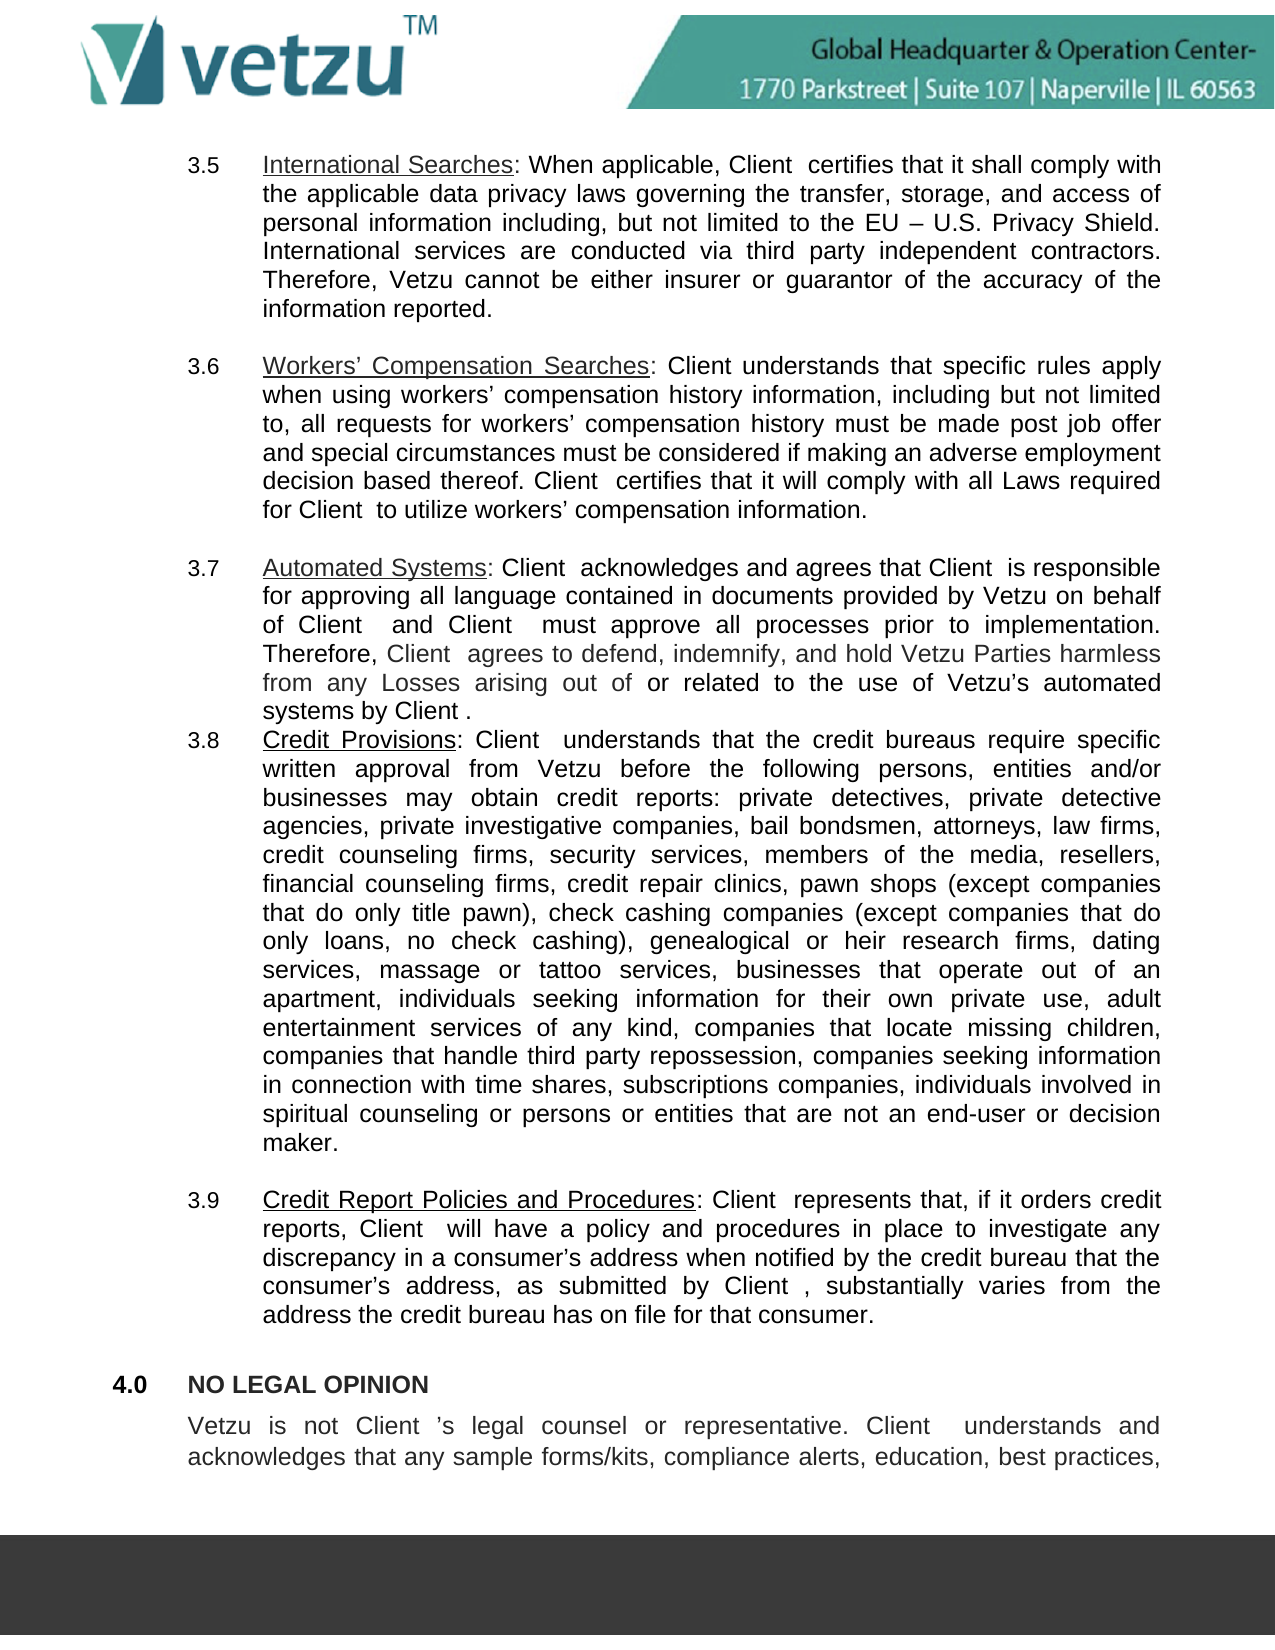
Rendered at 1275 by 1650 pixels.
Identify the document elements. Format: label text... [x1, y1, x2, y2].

picture [18, 15, 1275, 109]
list Automated Systems: Client acknowledges and agrees that Client is responsible for approving all language contained in documents provided by Vetzu on behalf of Client and Client must approve all processes prior to implementation. Therefore, Client agrees to defend, indemnify, and hold Vetzu Parties harmless from any Losses arising out of or related to the use of Vetzu’s automated systems by Client . [187, 552, 1162, 725]
picture [0, 1535, 1275, 1635]
list International Searches: When applicable, Client certifies that it shall comply with the applicable data privacy laws governing the transfer, storage, and access of personal information including, but not limited to the EU – U.S. Privacy Shield. International services are conducted via third party independent contractors. Therefore, Vetzu cannot be either insurer or guarantor of the accuracy of the information reported. [187, 150, 1162, 322]
list Credit Provisions: Client understands that the credit bureaus require specific written approval from Vetzu before the following persons, entities and/or businesses may obtain credit reports: private detectives, private detective agencies, private investigative companies, bail bondsmen, attorneys, law firms, credit counseling firms, security services, members of the media, resellers, financial counseling firms, credit repair clinics, pawn shops (except companies that do only title pawn), check cashing companies (except companies that do only loans, no check cashing), genealogical or heir research firms, dating services, massage or tattoo services, businesses that operate out of an apartment, individuals seeking information for their own private use, adult entertainment services of any kind, companies that locate missing children, companies that handle third party repossession, companies seeking information in connection with time shares, subscriptions companies, individuals involved in spiritual counseling or persons or entities that are not an end-user or decision maker. [187, 725, 1162, 1156]
list Credit Report Policies and Procedures: Client represents that, if it orders credit reports, Client will have a policy and procedures in place to investigate any discrepancy in a consumer’s address when notified by the credit bureau that the consumer’s address, as submitted by Client , substantially varies from the address the credit bureau has on file for that consumer. [187, 1185, 1162, 1329]
list Workers’ Compensation Searches: Client understands that specific rules apply when using workers’ compensation history information, including but not limited to, all requests for workers’ compensation history must be made post job offer and special circumstances must be considered if making an adverse employment decision based thereof. Client certifies that it will comply with all Laws required for Client to utilize workers’ compensation information. [187, 351, 1162, 524]
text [187, 1411, 1162, 1471]
list NO LEGAL OPINION [112, 1370, 1162, 1399]
